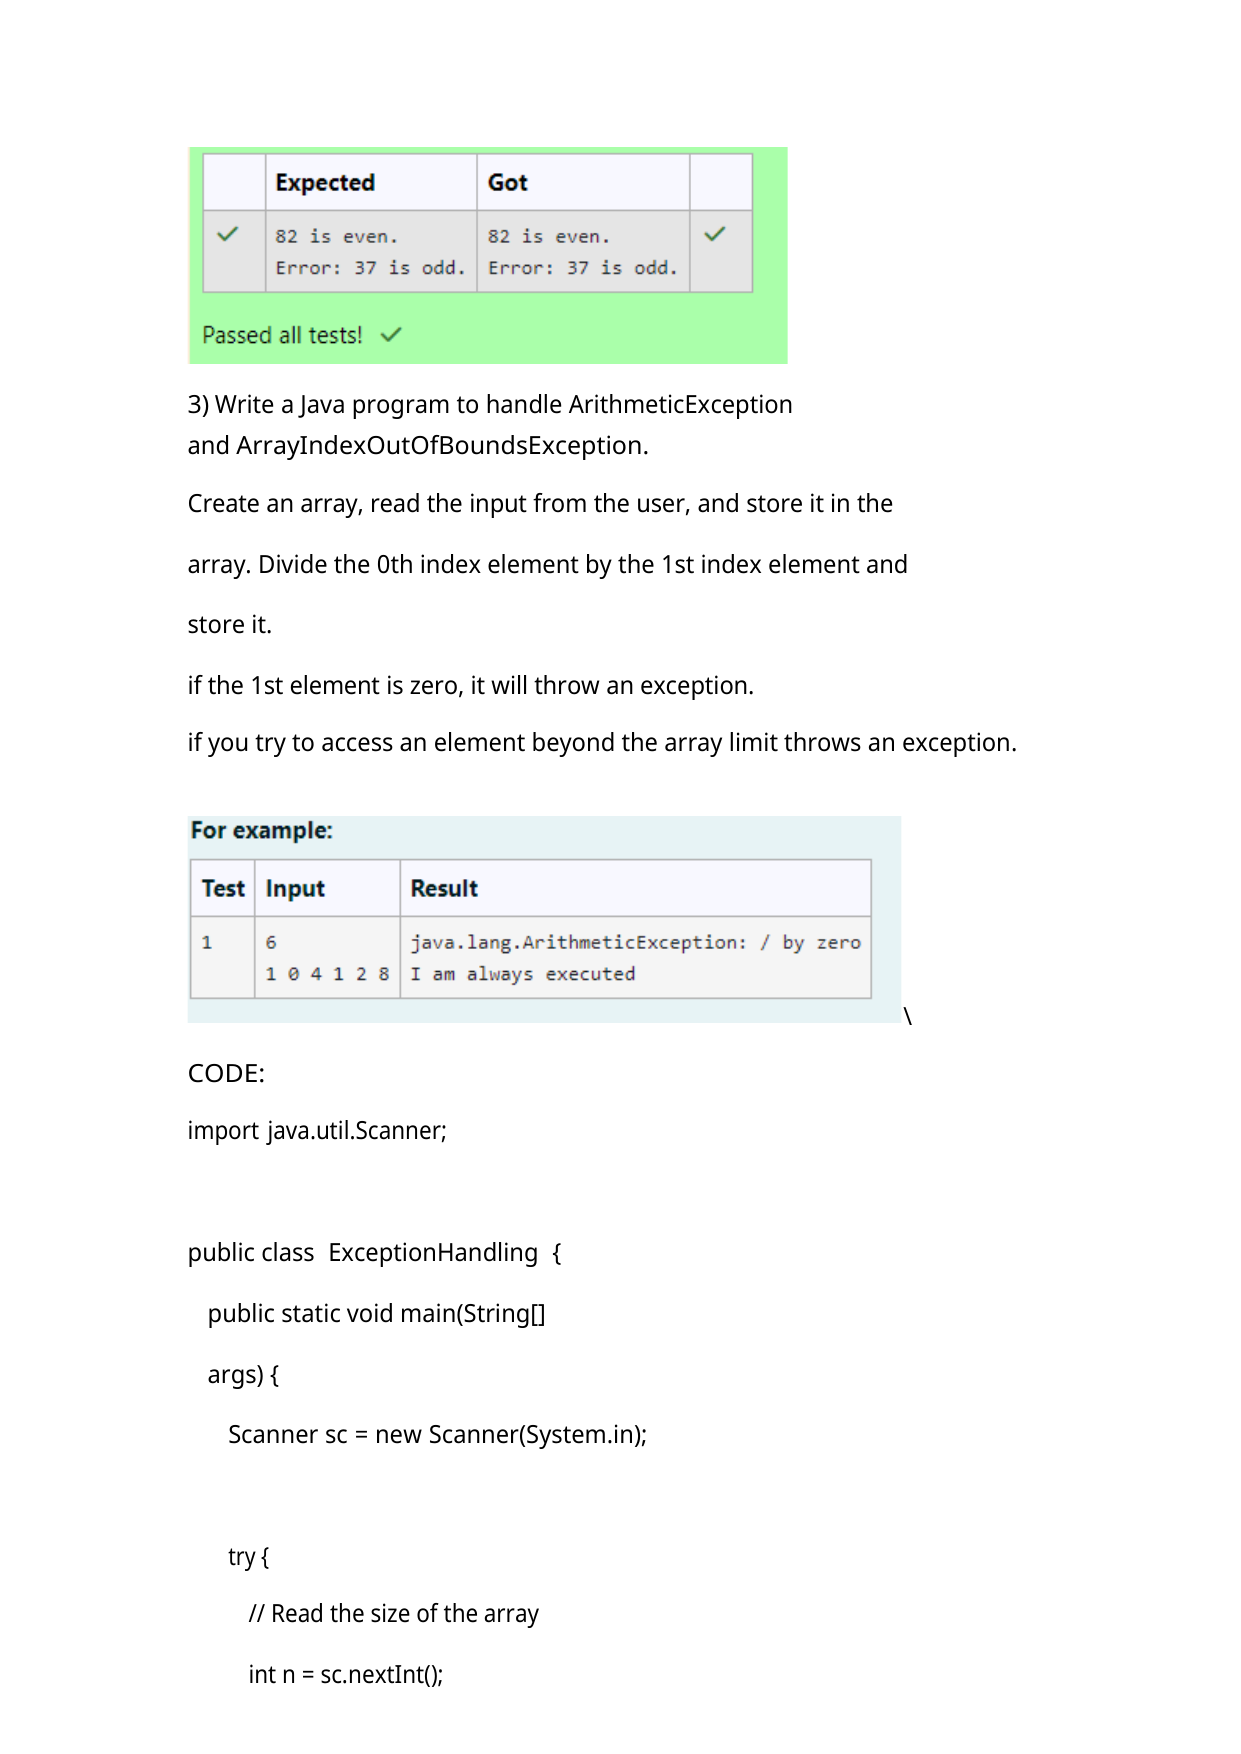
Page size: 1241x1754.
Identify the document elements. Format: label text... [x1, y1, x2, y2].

picture [187, 147, 788, 364]
text public class ExceptionHandling { public static void main(String[] args) { [187, 1235, 607, 1390]
text if you try to access an element beyond the array limit throws an exception. [187, 725, 1138, 759]
text // Read the size of the array int n = sc.nextInt(); [248, 1596, 562, 1691]
text if the 1st element is zero, it will throw an exception. [187, 668, 1138, 702]
picture [187, 816, 902, 1023]
text import java.util.Scanner; [187, 1113, 1138, 1147]
text \ [139, 999, 912, 1033]
text Create an array, read the input from the user, and store it in the array. Divide the 0th index element by the 1st index element and store it. [187, 486, 947, 641]
text Scanner sc = new Scanner(System.in); [228, 1417, 1138, 1451]
list Write a Java program to handle ArithmeticException and ArrayIndexOutOfBoundsException. [187, 387, 814, 462]
text try { [228, 1539, 1138, 1573]
text CODE: [187, 1056, 1138, 1090]
